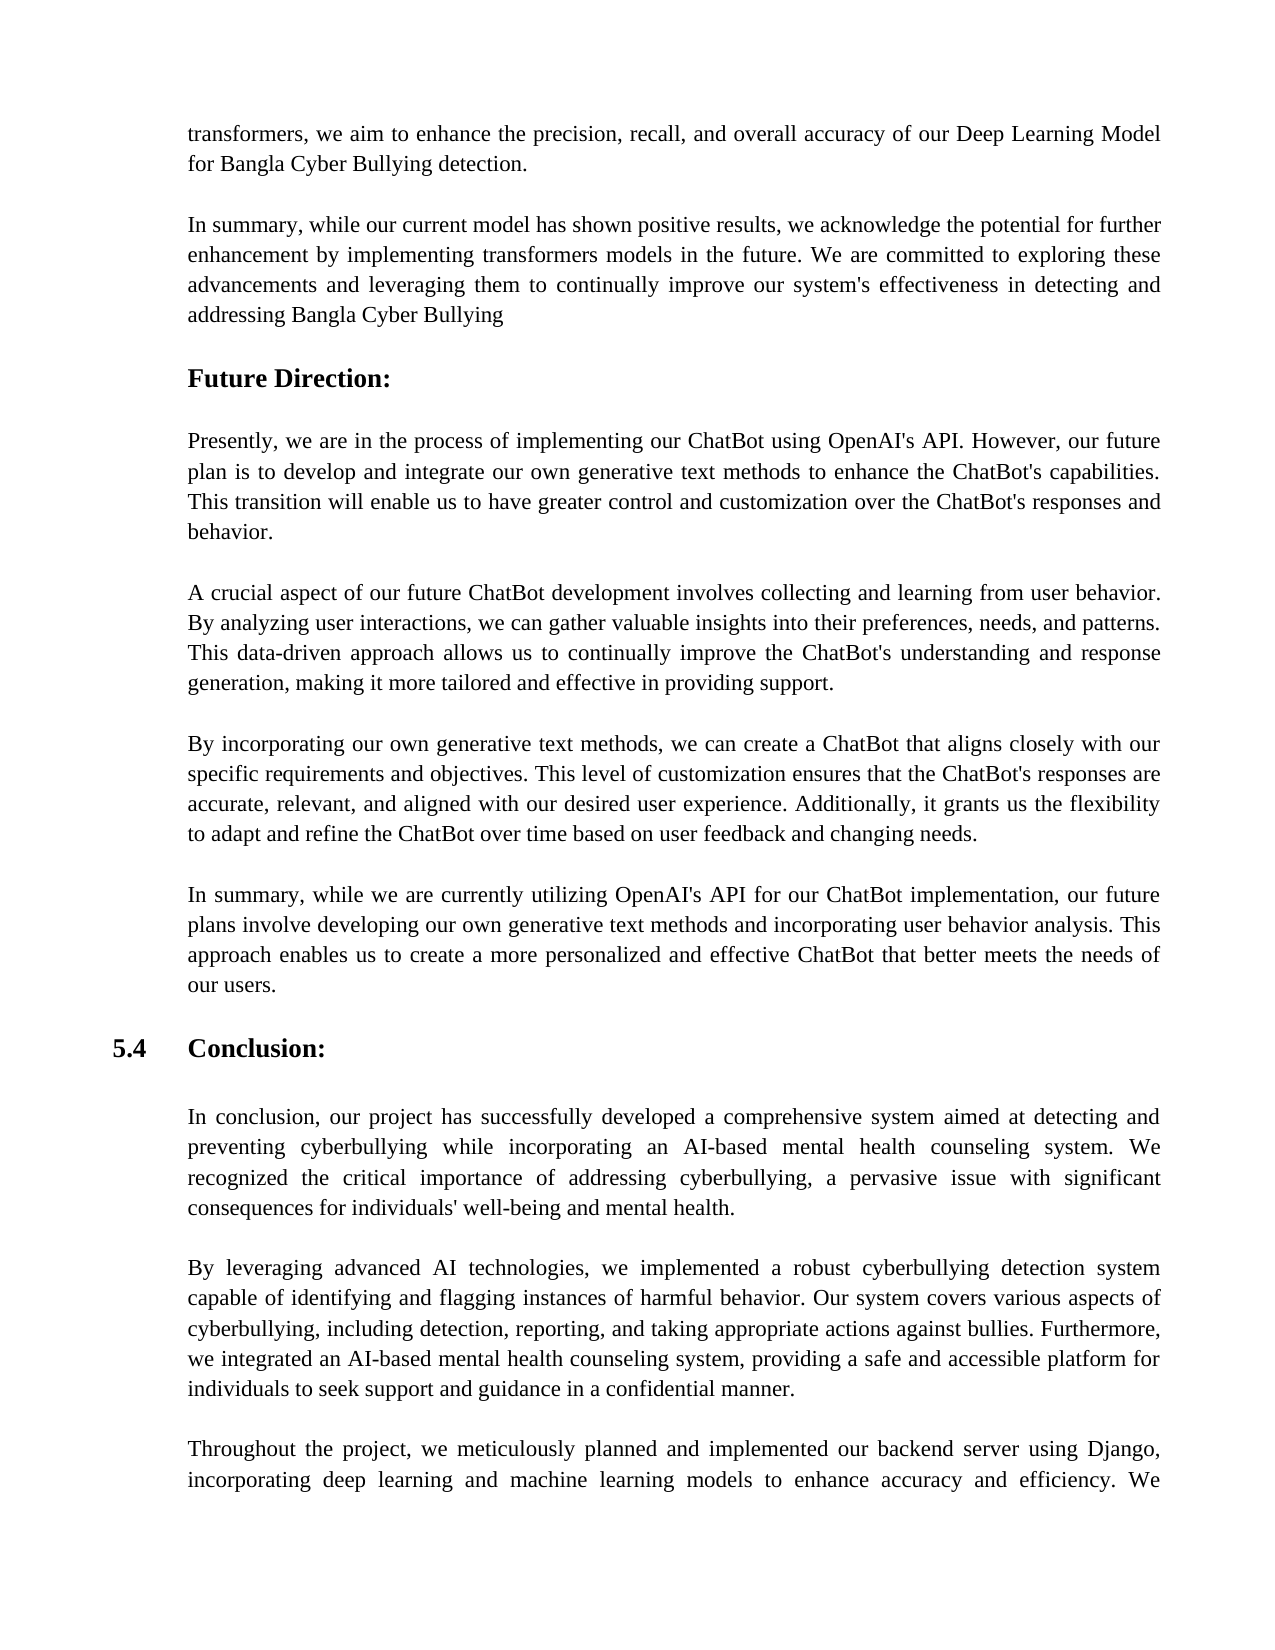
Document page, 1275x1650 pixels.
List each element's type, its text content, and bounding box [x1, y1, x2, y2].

list In summary, while our current model has shown positive results, we acknowledge the potential for further enhancement by implementing transformers models in the future. We are committed to exploring these advancements and leveraging them to continually improve our system's effectiveness in detecting and addressing Bangla Cyber Bullying [187, 211, 1162, 328]
list By incorporating our own generative text methods, we can create a ChatBot that aligns closely with our specific requirements and objectives. This level of customization ensures that the ChatBot's responses are accurate, relevant, and aligned with our desired user experience. Additionally, it grants us the flexibility to adapt and refine the ChatBot over time based on user feedback and changing needs. [187, 730, 1162, 847]
list Future Direction: [187, 362, 1162, 393]
list Presently, we are in the process of implementing our ChatBot using OpenAI's API. However, our future plan is to develop and integrate our own generative text methods to enhance the ChatBot's capabilities. This transition will enable us to have greater control and customization over the ChatBot's responses and behavior. [187, 428, 1162, 544]
list Conclusion: [112, 1032, 1162, 1063]
list By leveraging advanced AI technologies, we implemented a robust cyberbullying detection system capable of identifying and flagging instances of harmful behavior. Our system covers various aspects of cyberbullying, including detection, reporting, and taking appropriate actions against bullies. Furthermore, we integrated an AI-based mental health counseling system, providing a safe and accessible platform for individuals to seek support and guidance in a confidential manner. [187, 1254, 1162, 1401]
list In summary, while we are currently utilizing OpenAI's API for our ChatBot implementation, our future plans involve developing our own generative text methods and incorporating user behavior analysis. This approach enables us to create a more personalized and effective ChatBot that better meets the needs of our users. [187, 881, 1162, 998]
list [187, 1436, 1162, 1492]
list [187, 120, 1162, 177]
list A crucial aspect of our future ChatBot development involves collecting and learning from user behavior. By analyzing user interactions, we can gather valuable insights into their preferences, needs, and patterns. This data-driven approach allows us to continually improve the ChatBot's understanding and response generation, making it more tailored and effective in providing support. [187, 579, 1162, 696]
list In conclusion, our project has successfully developed a comprehensive system aimed at detecting and preventing cyberbullying while incorporating an AI-based mental health counseling system. We recognized the critical importance of addressing cyberbullying, a pervasive issue with significant consequences for individuals' well-being and mental health. [187, 1103, 1162, 1220]
